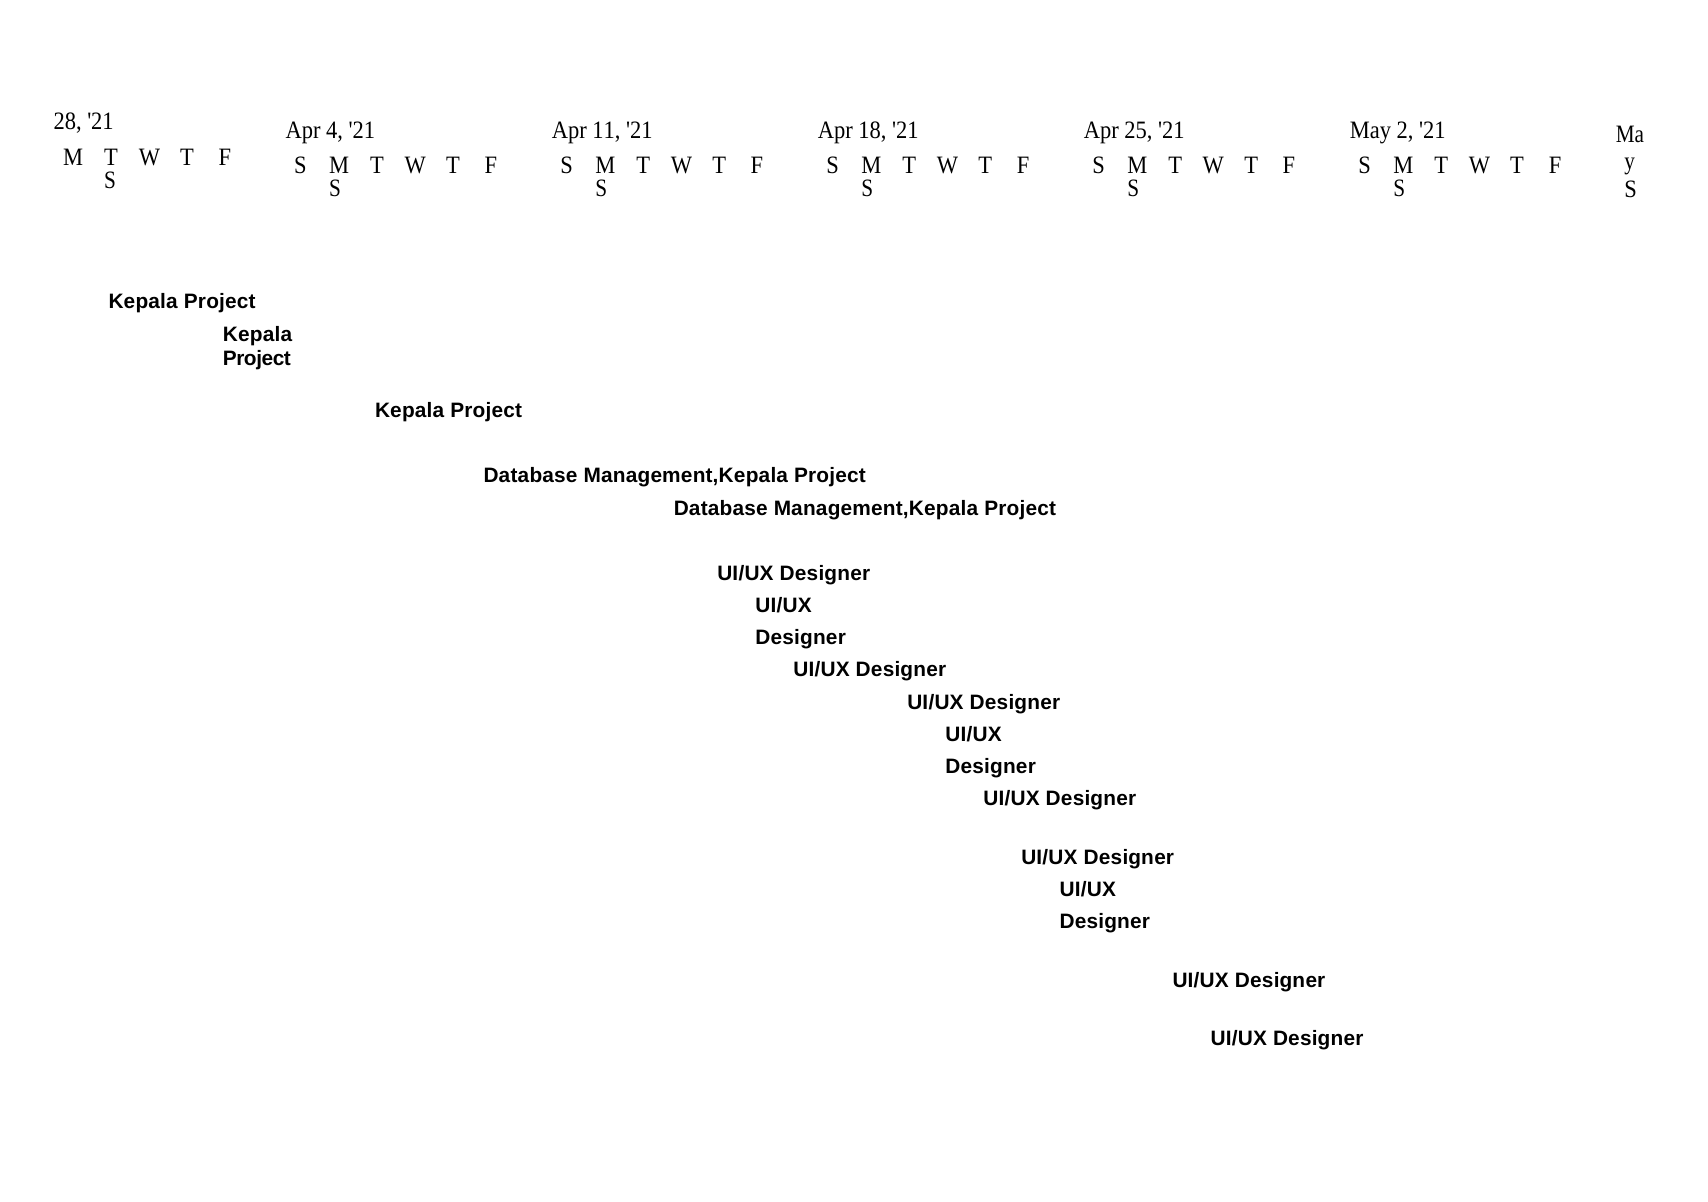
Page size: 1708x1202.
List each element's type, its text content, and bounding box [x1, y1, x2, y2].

text UI/UX Designer UI/UX Designer [1021, 845, 1212, 933]
text UI/UX Designer [793, 657, 1670, 681]
text S M T W T F S [1358, 155, 1595, 201]
text UI/UX Designer UI/UX Designer [717, 560, 908, 649]
text May 2, '21 [1349, 120, 1595, 143]
text UI/UX Designer [983, 786, 1670, 810]
text Apr 11, '21 [552, 120, 797, 143]
text S M T W T F S [560, 155, 797, 201]
text UI/UX Designer [37, 967, 1325, 991]
text Apr 18, '21 [818, 120, 1063, 143]
text Database Management,Kepala Project [276, 463, 1074, 487]
text Apr 4, '21 [285, 120, 531, 143]
text M T W T F S [63, 147, 265, 193]
text UI/UX Designer UI/UX Designer [907, 689, 1098, 778]
text Kepala Project [375, 398, 1670, 422]
text Database Management,Kepala Project [484, 495, 1246, 519]
text 28, '21 [53, 111, 265, 134]
text S M T W T F S [826, 155, 1063, 201]
text UI/UX Designer [37, 1026, 1363, 1050]
text Apr 25, '21 [1083, 120, 1329, 143]
text S M T W T F S [1092, 155, 1329, 201]
text Kepala Project [108, 289, 363, 313]
text May S [1616, 121, 1650, 203]
text S M T W T F S [294, 155, 531, 201]
text Kepala Project [223, 322, 363, 370]
